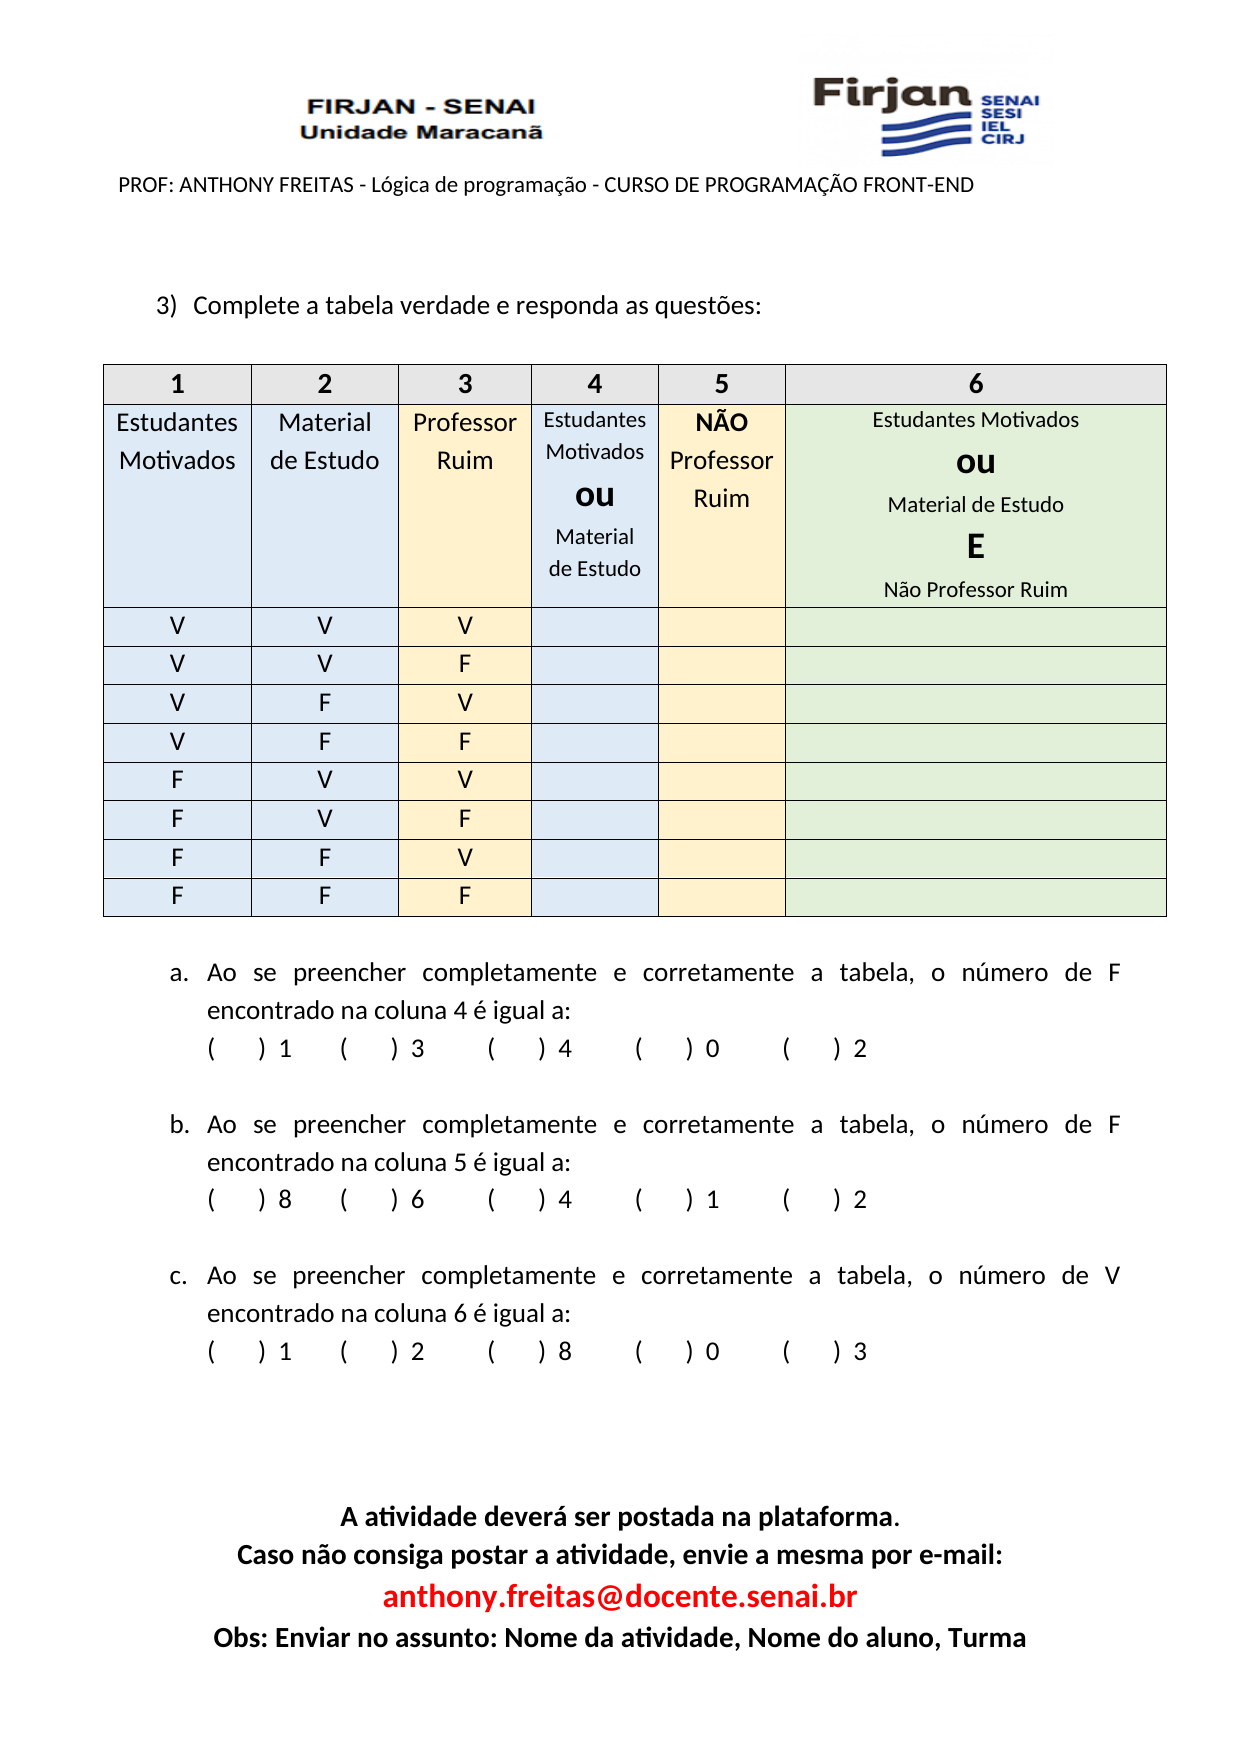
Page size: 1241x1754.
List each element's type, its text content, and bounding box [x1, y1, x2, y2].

table_cell [786, 801, 1166, 839]
table_cell V [399, 685, 531, 723]
table_cell Estudantes Motivados [104, 405, 251, 607]
table_header 1 [104, 365, 251, 404]
table_cell V [104, 724, 251, 762]
table_cell [786, 647, 1166, 684]
table_cell [659, 763, 785, 800]
list Ao se preencher completamente e corretamente a tabela, o número de F encontrado na coluna 4 é igual a: [169, 955, 1122, 1026]
table_cell V [252, 801, 398, 839]
table_cell F [252, 840, 398, 877]
table_cell [659, 608, 785, 646]
table_cell F [104, 879, 251, 916]
list Ao se preencher completamente e corretamente a tabela, o número de V encontrado na coluna 6 é igual a: [169, 1258, 1122, 1329]
table_cell [532, 763, 658, 800]
table_cell V [104, 685, 251, 723]
table_cell [659, 685, 785, 723]
table_cell V [399, 763, 531, 800]
table_cell F [252, 724, 398, 762]
table_header 5 [659, 365, 785, 404]
table_header 4 [532, 365, 658, 404]
table_cell Estudantes Motivados ou Material de Estudo [532, 405, 658, 607]
table_cell [532, 879, 658, 916]
picture [131, 27, 1072, 169]
table_cell [786, 879, 1166, 916]
table_cell [659, 879, 785, 916]
text ( ) 1 ( ) 3 ( ) 4 ( ) 0 ( ) 2 [133, 1031, 1122, 1064]
table_cell F [252, 879, 398, 916]
table_cell V [104, 608, 251, 646]
table_cell [786, 724, 1166, 762]
table_cell V [104, 647, 251, 684]
table_cell [659, 647, 785, 684]
table_cell [786, 685, 1166, 723]
table_cell [532, 608, 658, 646]
text Obs: Enviar no assunto: Nome da atividade, Nome do aluno, Turma [118, 1619, 1122, 1654]
table_cell F [252, 685, 398, 723]
table_cell F [399, 801, 531, 839]
table_cell Professor Ruim [399, 405, 531, 607]
table_cell V [252, 763, 398, 800]
text A atividade deverá ser postada na plataforma. [118, 1498, 1122, 1533]
table_cell F [399, 879, 531, 916]
table_cell F [399, 724, 531, 762]
table_cell Estudantes Motivados ou Material de Estudo E Não Professor Ruim [786, 405, 1166, 607]
table_cell V [399, 608, 531, 646]
table_cell F [399, 647, 531, 684]
table_cell [532, 801, 658, 839]
list Complete a tabela verdade e responda as questões: [156, 288, 1122, 321]
table_cell V [399, 840, 531, 877]
table_cell F [104, 801, 251, 839]
list ( ) 1 ( ) 2 ( ) 8 ( ) 0 ( ) 3 [193, 1334, 1122, 1367]
table_cell NÃO Professor Ruim [659, 405, 785, 607]
table_cell [786, 763, 1166, 800]
table_cell [532, 647, 658, 684]
table_cell F [104, 763, 251, 800]
table_cell [532, 724, 658, 762]
table_header 3 [399, 365, 531, 404]
table_cell Material de Estudo [252, 405, 398, 607]
table_cell V [252, 647, 398, 684]
table_cell [659, 840, 785, 877]
table_header 2 [252, 365, 398, 404]
table_cell [659, 724, 785, 762]
table_cell F [104, 840, 251, 877]
list Ao se preencher completamente e corretamente a tabela, o número de F encontrado na coluna 5 é igual a: [169, 1107, 1122, 1178]
table_cell [659, 801, 785, 839]
table_header 6 [786, 365, 1166, 404]
table_cell V [252, 608, 398, 646]
table_cell [532, 685, 658, 723]
text Caso não consiga postar a atividade, envie a mesma por e-mail: anthony.freitas@docente.senai.br [118, 1536, 1122, 1616]
table_cell [786, 608, 1166, 646]
table_cell [532, 840, 658, 877]
table_cell [786, 840, 1166, 877]
list ( ) 8 ( ) 6 ( ) 4 ( ) 1 ( ) 2 [193, 1183, 1122, 1216]
